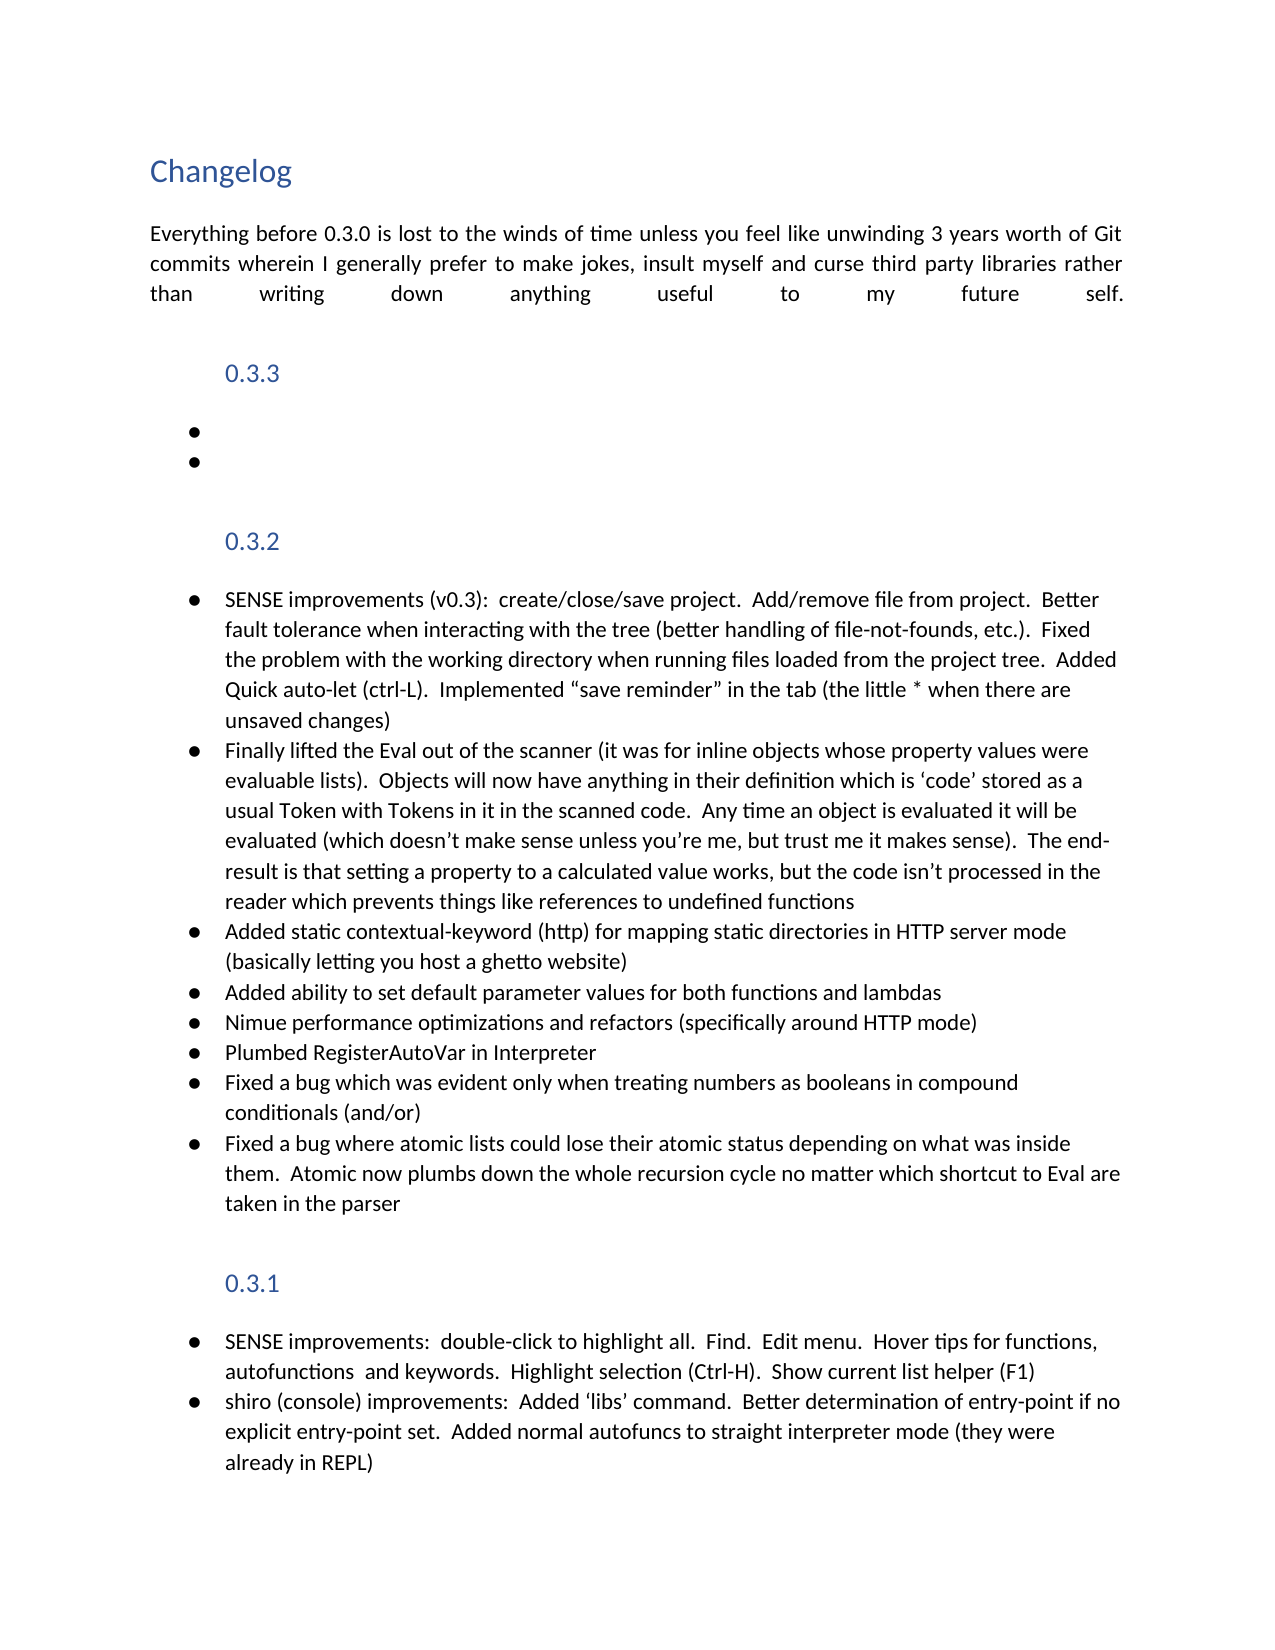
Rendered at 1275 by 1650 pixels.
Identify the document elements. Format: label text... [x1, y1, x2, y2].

list SENSE improvements (v0.3): create/close/save project. Add/remove file from project. Better fault tolerance when interacting with the tree (better handling of file-not-founds, etc.). Fixed the problem with the working directory when running files loaded from the project tree. Added Quick auto-let (ctrl-L). Implemented “save reminder” in the tab (the little * when there are unsaved changes) [187, 585, 1125, 734]
subtitle 0.3.1 [150, 1266, 1125, 1299]
subtitle Changelog [150, 150, 1125, 191]
list Finally lifted the Eval out of the scanner (it was for inline objects whose property values were evaluable lists). Objects will now have anything in their definition which is ‘code’ stored as a usual Token with Tokens in it in the scanned code. Any time an object is evaluated it will be evaluated (which doesn’t make sense unless you’re me, but trust me it makes sense). The end-result is that setting a property to a calculated value works, but the code isn’t processed in the reader which prevents things like references to undefined functions [187, 736, 1125, 915]
list SENSE improvements: double-click to highlight all. Find. Edit menu. Hover tips for functions, autofunctions and keywords. Highlight selection (Ctrl-H). Show current list helper (F1) [187, 1327, 1125, 1385]
list Added static contextual-keyword (http) for mapping static directories in HTTP server mode (basically letting you host a ghetto website) [187, 917, 1125, 976]
list Fixed a bug which was evident only when treating numbers as booleans in compound conditionals (and/or) [187, 1068, 1125, 1127]
list shiro (console) improvements: Added ‘libs’ command. Better determination of entry-point if no explicit entry-point set. Added normal autofuncs to straight interpreter mode (they were already in REPL) [187, 1387, 1125, 1476]
subtitle 0.3.2 [150, 524, 1125, 557]
list Fixed a bug where atomic lists could lose their atomic status depending on what was inside them. Atomic now plumbs down the whole recursion cycle no matter which shortcut to Eval are taken in the parser [187, 1129, 1125, 1247]
list Added ability to set default parameter values for both functions and lambdas [187, 978, 1125, 1006]
list Nimue performance optimizations and refactors (specifically around HTTP mode) [187, 1008, 1125, 1036]
subtitle 0.3.3 [150, 356, 1125, 389]
list Plumbed RegisterAutoVar in Interpreter [187, 1038, 1125, 1066]
text Everything before 0.3.0 is lost to the winds of time unless you feel like unwinding 3 years worth of Git commits wherein I generally prefer to make jokes, insult myself and curse third party libraries rather than writing down anything useful to my future self. [150, 219, 1125, 338]
